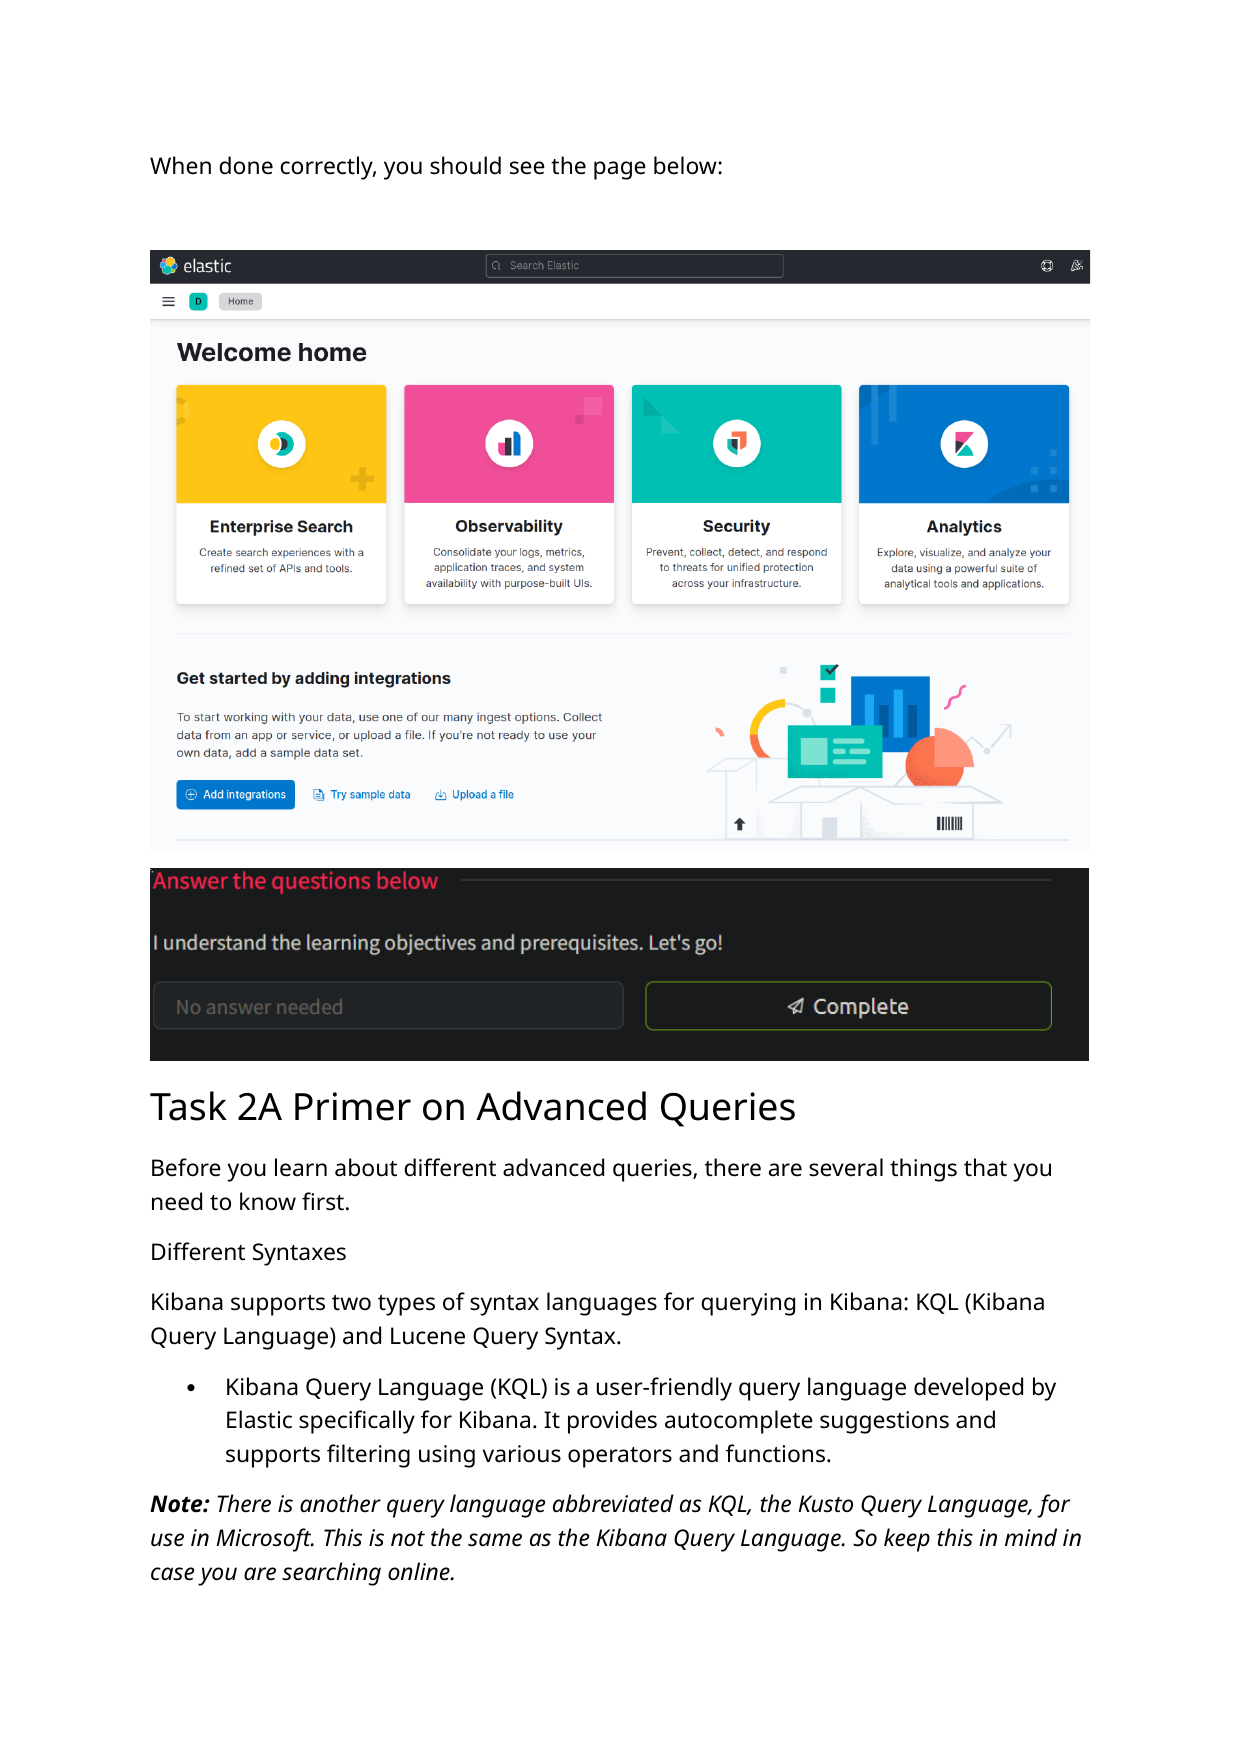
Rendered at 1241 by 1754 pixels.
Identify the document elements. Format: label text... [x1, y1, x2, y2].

text Different Syntaxes [150, 1236, 1090, 1267]
text Task 2A Primer on Advanced Queries [150, 1080, 1090, 1131]
text Before you learn about different advanced queries, there are several things that you need to know first. [150, 1152, 1090, 1217]
picture [150, 868, 1089, 1061]
picture [150, 250, 1091, 850]
text When done correctly, you should see the page below: [150, 150, 1090, 181]
text Note: There is another query language abbreviated as KQL, the Kusto Query Language, for use in Microsoft. This is not the same as the Kibana Query Language. So keep this in mind in case you are searching online. [150, 1488, 1090, 1587]
text Kibana supports two types of syntax languages for querying in Kibana: KQL (Kibana Query Language) and Lucene Query Syntax. [150, 1286, 1090, 1351]
list Kibana Query Language (KQL) is a user-friendly query language developed by Elastic specifically for Kibana. It provides autocomplete suggestions and supports filtering using various operators and functions. [187, 1370, 1090, 1469]
